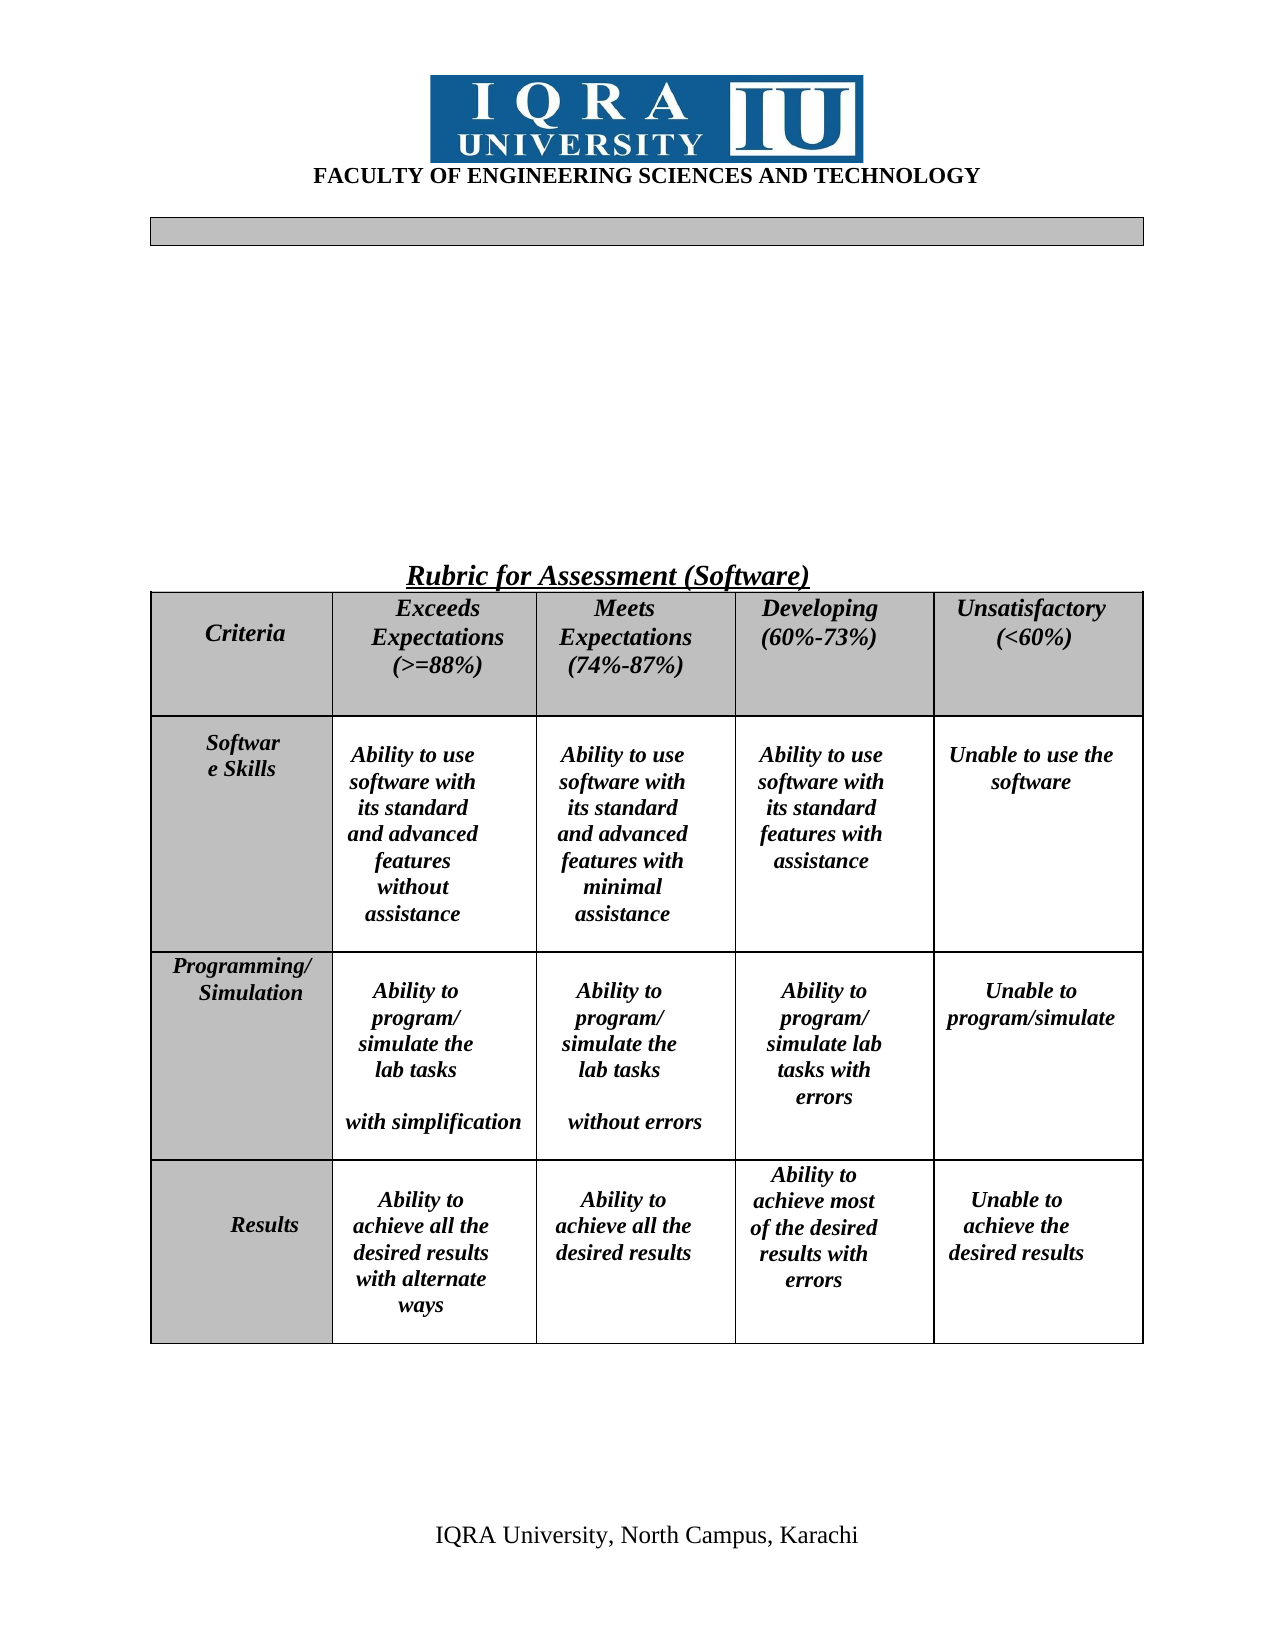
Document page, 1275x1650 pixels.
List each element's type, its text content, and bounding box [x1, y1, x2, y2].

picture [430, 75, 864, 163]
table_cell Ability to use software with its standard and advanced features with minimal assistance [537, 717, 735, 951]
table_cell Unable to achieve the desired results [935, 1161, 1142, 1343]
table_cell Results [152, 1161, 332, 1343]
table_cell Ability to use software with its standard and advanced features without assistance [333, 717, 536, 951]
table_header Developing (60%-73%) [736, 593, 933, 715]
table_header Meets Expectations (74%-87%) [537, 593, 735, 715]
table_cell Ability to program/ simulate the lab tasks without errors [537, 953, 735, 1159]
table_cell Ability to program/ simulate lab tasks with errors [736, 953, 933, 1159]
text Rubric for Assessment (Software) [150, 558, 1069, 591]
table_cell Ability to achieve all the desired results with alternate ways [333, 1161, 536, 1343]
table_cell Ability to use software with its standard features with assistance [736, 717, 933, 951]
table_cell Software Skills [152, 717, 332, 951]
table_cell Final Term Examination Week [151, 218, 1143, 245]
table_cell Ability to achieve all the desired results [537, 1161, 735, 1343]
table_cell Unable to program/simulate [935, 953, 1142, 1159]
table_cell Programming/ Simulation [152, 953, 332, 1159]
table_header Unsatisfactory (<60%) [935, 593, 1142, 715]
table_header Exceeds Expectations (>=88%) [333, 593, 536, 715]
table_cell Ability to achieve most of the desired results with errors [736, 1161, 933, 1343]
table_header Criteria [152, 593, 332, 715]
table_cell Ability to program/ simulate the lab tasks with simplification [333, 953, 536, 1159]
table_cell Unable to use the software [935, 717, 1142, 951]
